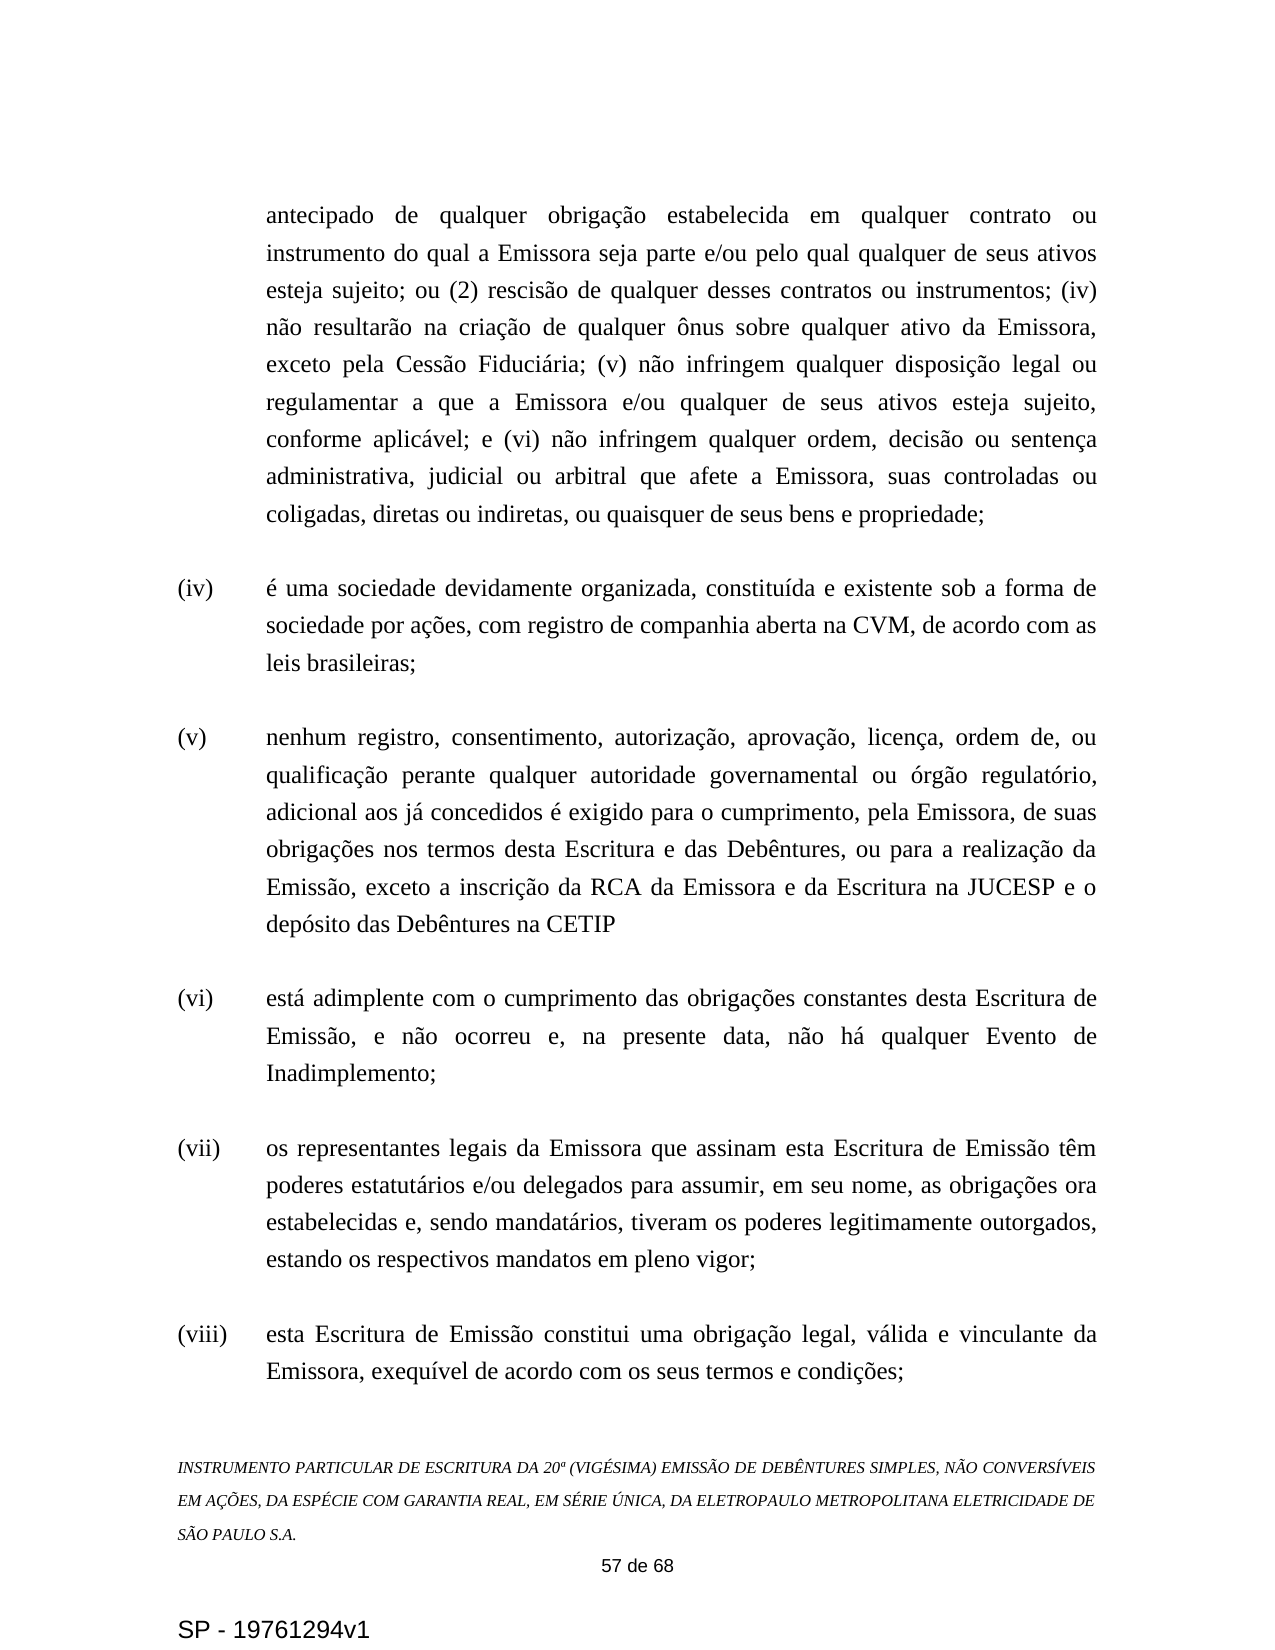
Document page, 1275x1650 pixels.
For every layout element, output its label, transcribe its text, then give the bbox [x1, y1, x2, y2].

list esta Escritura de Emissão constitui uma obrigação legal, válida e vinculante da Emissora, exequível de acordo com os seus termos e condições; [177, 1319, 1098, 1385]
list é uma sociedade devidamente organizada, constituída e existente sob a forma de sociedade por ações, com registro de companhia aberta na CVM, de acordo com as leis brasileiras; [177, 573, 1098, 677]
list nenhum registro, consentimento, autorização, aprovação, licença, ordem de, ou qualificação perante qualquer autoridade governamental ou órgão regulatório, adicional aos já concedidos é exigido para o cumprimento, pela Emissora, de suas obrigações nos termos desta Escritura e das Debêntures, ou para a realização da Emissão, exceto a inscrição da RCA da Emissora e da Escritura na JUCESP e o depósito das Debêntures na CETIP [177, 722, 1098, 938]
list está adimplente com o cumprimento das obrigações constantes desta Escritura de Emissão, e não ocorreu e, na presente data, não há qualquer Evento de Inadimplemento; [177, 983, 1098, 1087]
list os representantes legais da Emissora que assinam esta Escritura de Emissão têm poderes estatutários e/ou delegados para assumir, em seu nome, as obrigações ora estabelecidas e, sendo mandatários, tiveram os poderes legitimamente outorgados, estando os respectivos mandatos em pleno vigor; [177, 1133, 1098, 1273]
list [177, 200, 1098, 527]
